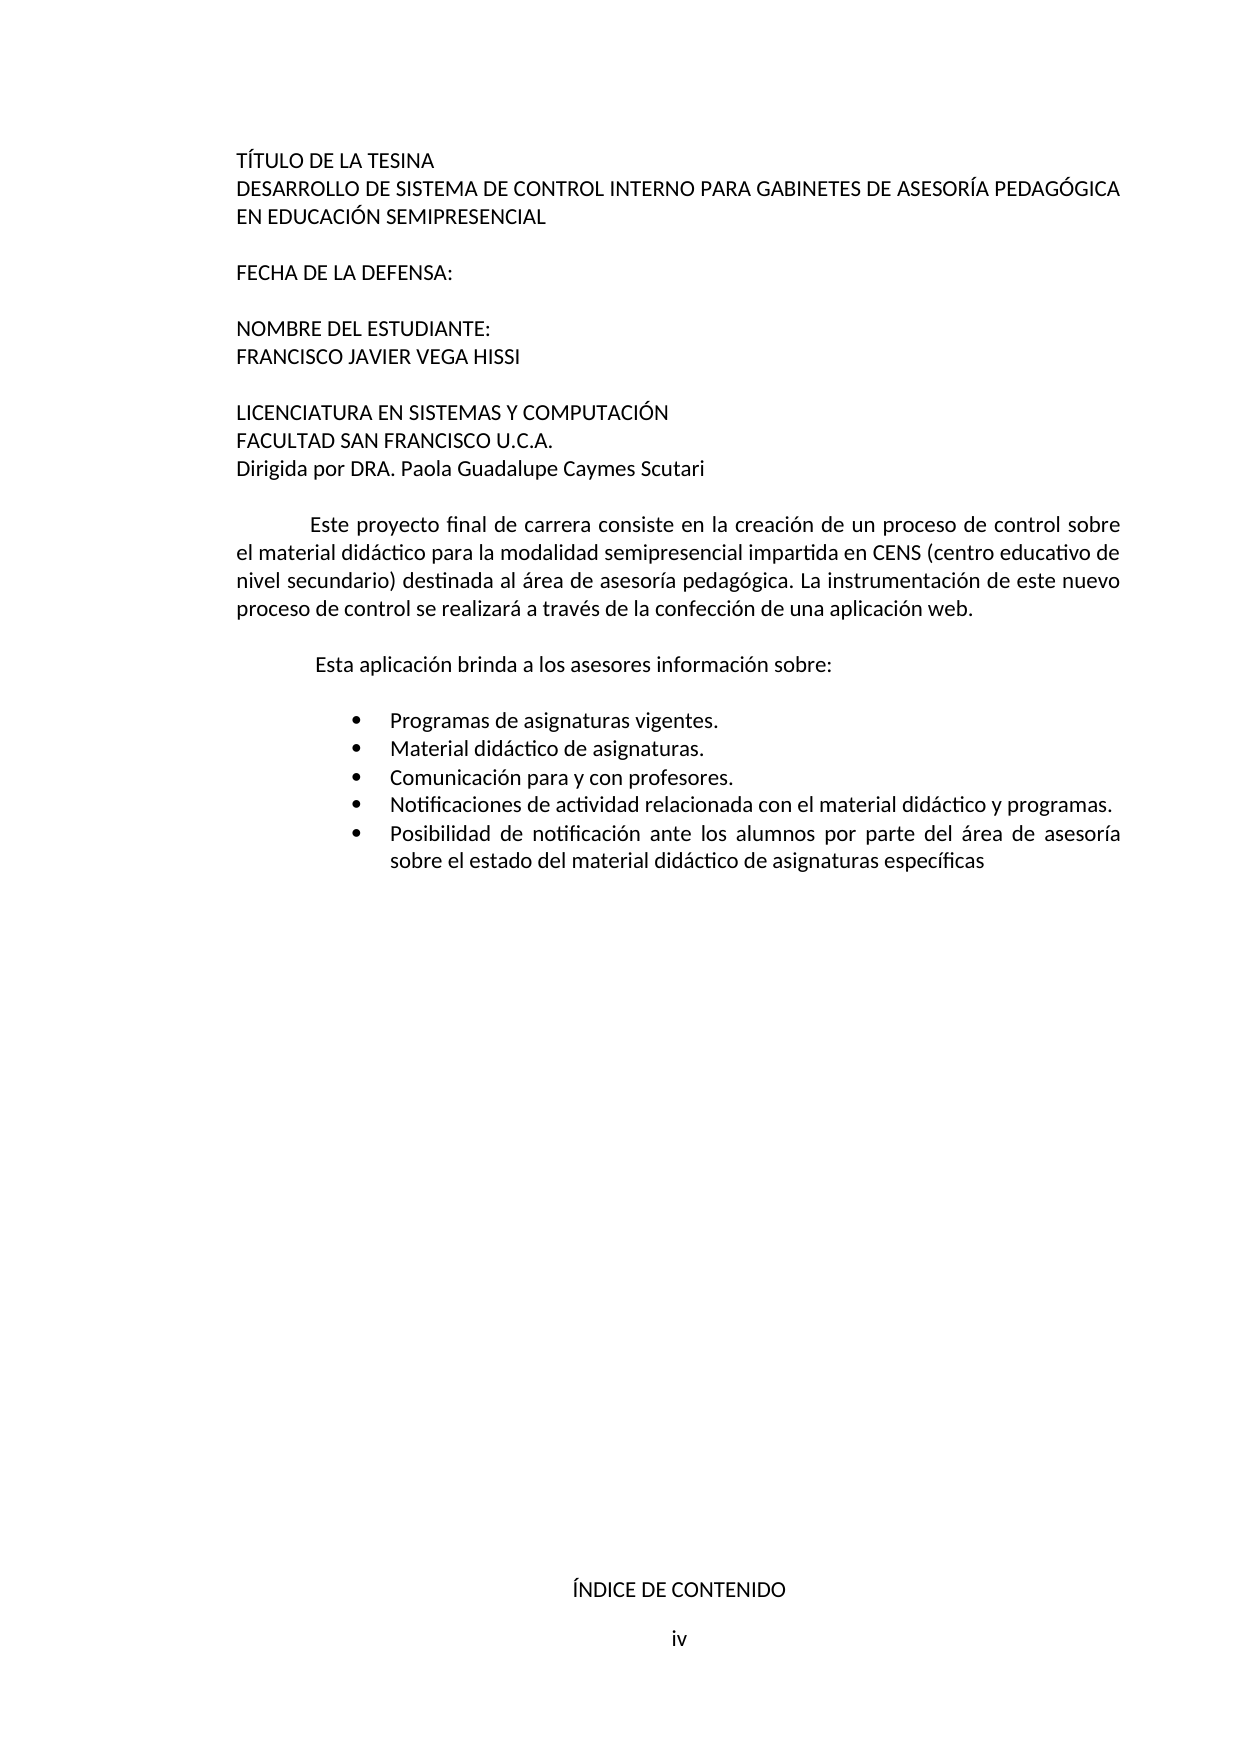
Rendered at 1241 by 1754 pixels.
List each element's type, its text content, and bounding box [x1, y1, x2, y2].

list Comunicación para y con profesores. [352, 763, 1122, 791]
list Posibilidad de notificación ante los alumnos por parte del área de asesoría sobre el estado del material didáctico de asignaturas específicas [352, 819, 1122, 875]
list Programas de asignaturas vigentes. [352, 707, 1122, 734]
text Este proyecto final de carrera consiste en la creación de un proceso de control sobre el material didáctico para la modalidad semipresencial impartida en CENS (centro educativo de nivel secundario) destinada al área de asesoría pedagógica. La instrumentación de este nuevo proceso de control se realizará a través de la confección de una aplicación web. [236, 510, 1122, 622]
text DESARROLLO DE SISTEMA DE CONTROL INTERNO PARA GABINETES DE ASESORÍA PEDAGÓGICA EN EDUCACIÓN SEMIPRESENCIAL [236, 174, 1122, 230]
list Material didáctico de asignaturas. [352, 734, 1122, 763]
text FECHA DE LA DEFENSA: [236, 258, 1122, 286]
list Notificaciones de actividad relacionada con el material didáctico y programas. [352, 791, 1122, 819]
text ÍNDICE DE CONTENIDO [236, 1575, 1122, 1603]
text NOMBRE DEL ESTUDIANTE: [236, 314, 1122, 342]
text LICENCIATURA EN SISTEMAS Y COMPUTACIÓN [236, 398, 1122, 426]
text Dirigida por DRA. Paola Guadalupe Caymes Scutari [236, 454, 1122, 482]
text TÍTULO DE LA TESINA [236, 146, 1122, 174]
text Esta aplicación brinda a los asesores información sobre: [236, 651, 1122, 678]
text FACULTAD SAN FRANCISCO U.C.A. [236, 426, 1122, 454]
text FRANCISCO JAVIER VEGA HISSI [236, 342, 1122, 370]
